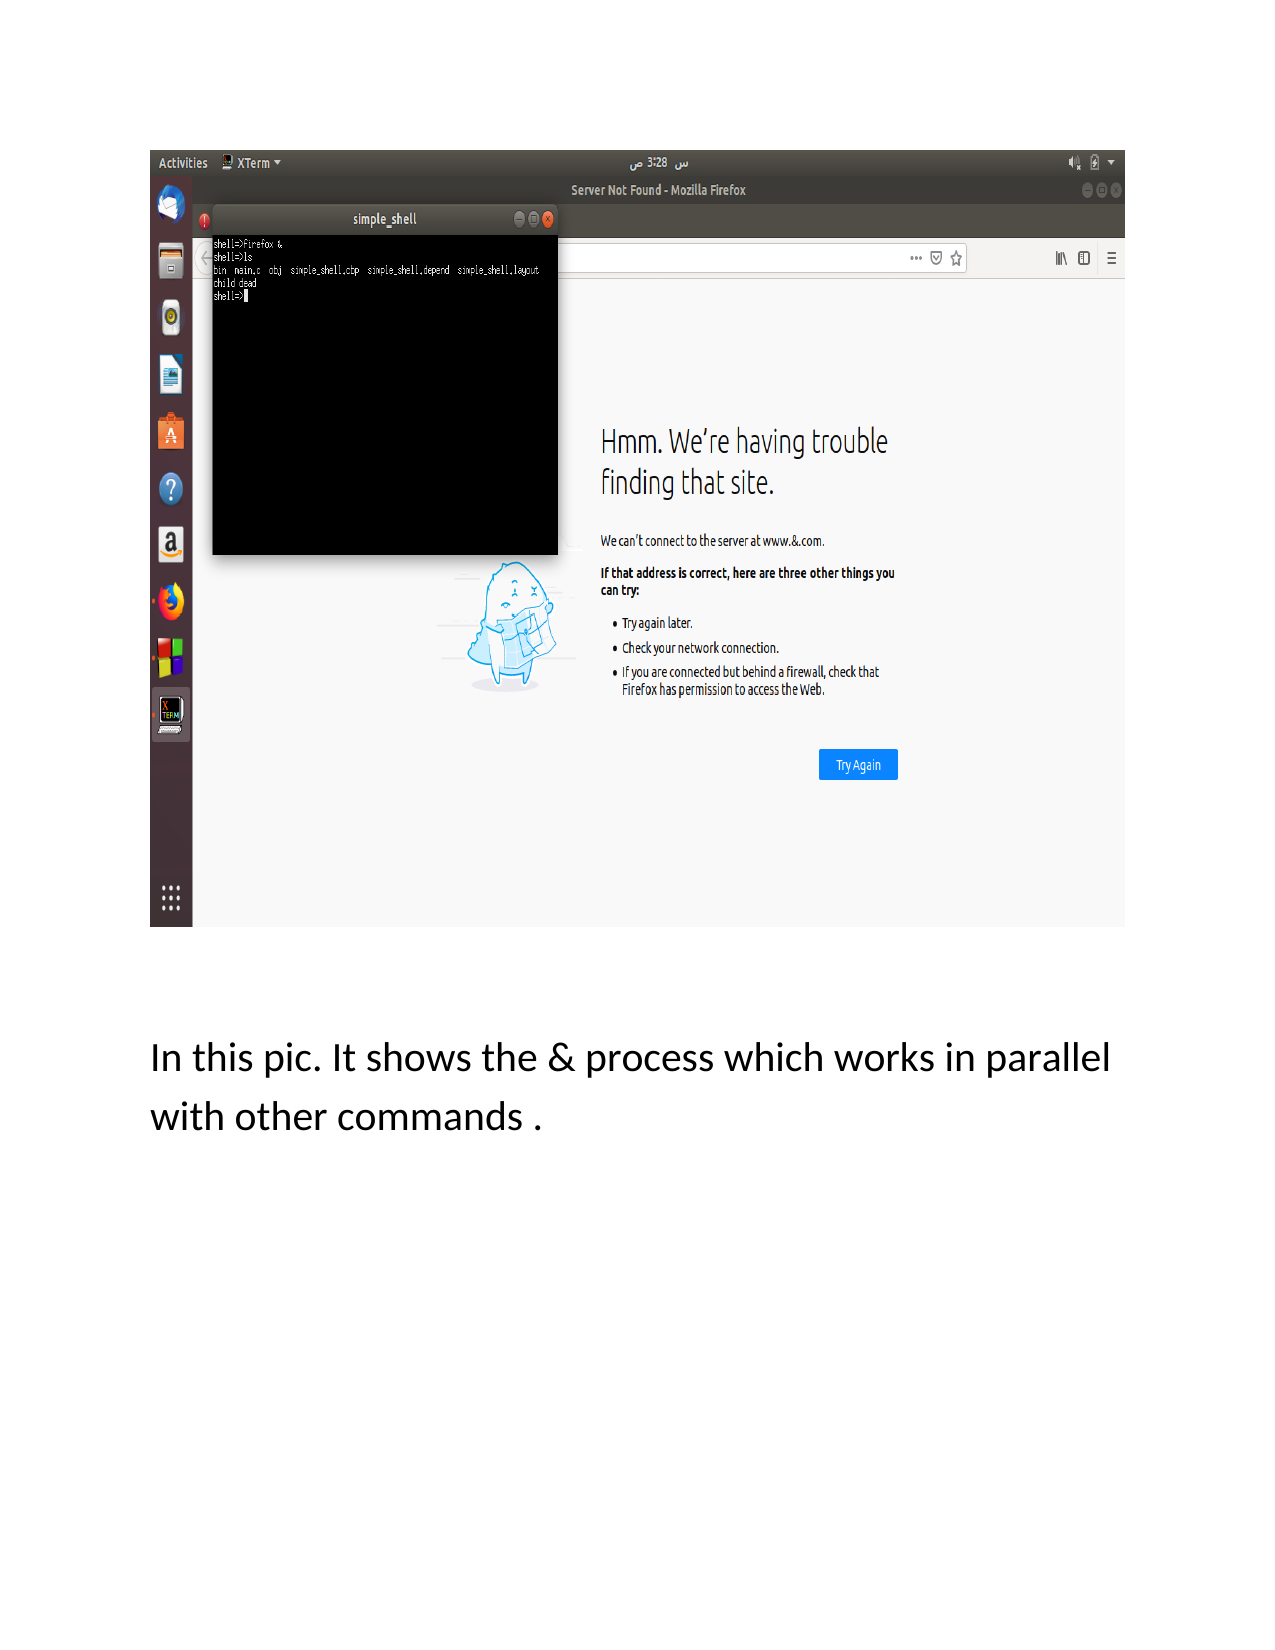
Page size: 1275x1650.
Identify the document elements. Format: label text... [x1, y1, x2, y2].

text In this pic. It shows the & process which works in parallel with other commands . [150, 1031, 1125, 1140]
picture [150, 150, 1125, 927]
